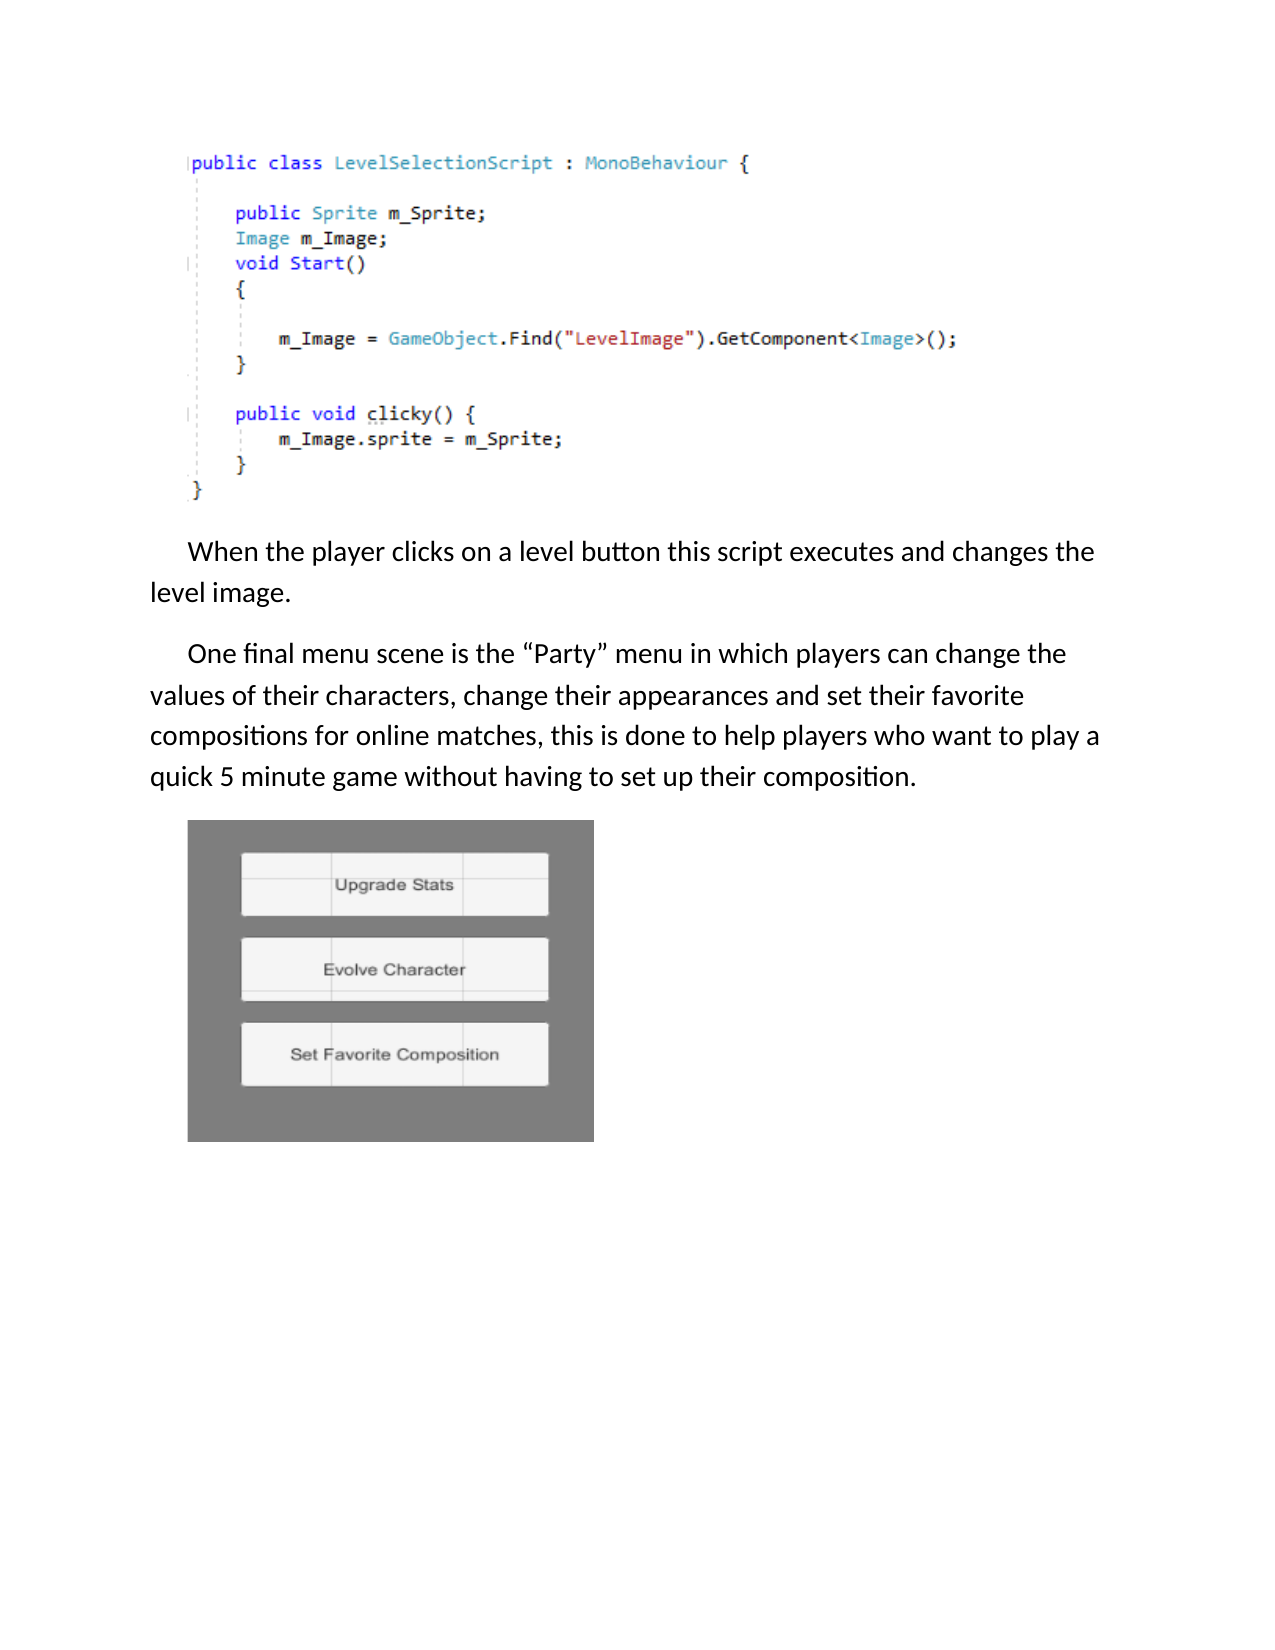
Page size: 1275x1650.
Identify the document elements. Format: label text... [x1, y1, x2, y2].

text When the player clicks on a level button this script executes and changes the level image. [150, 533, 1125, 609]
picture [187, 820, 594, 1142]
picture [187, 150, 963, 508]
text One final menu scene is the “Party” menu in which players can change the values of their characters, change their appearances and set their favorite compositions for online matches, this is done to help players who want to play a quick 5 minute game without having to set up their composition. [150, 636, 1125, 794]
